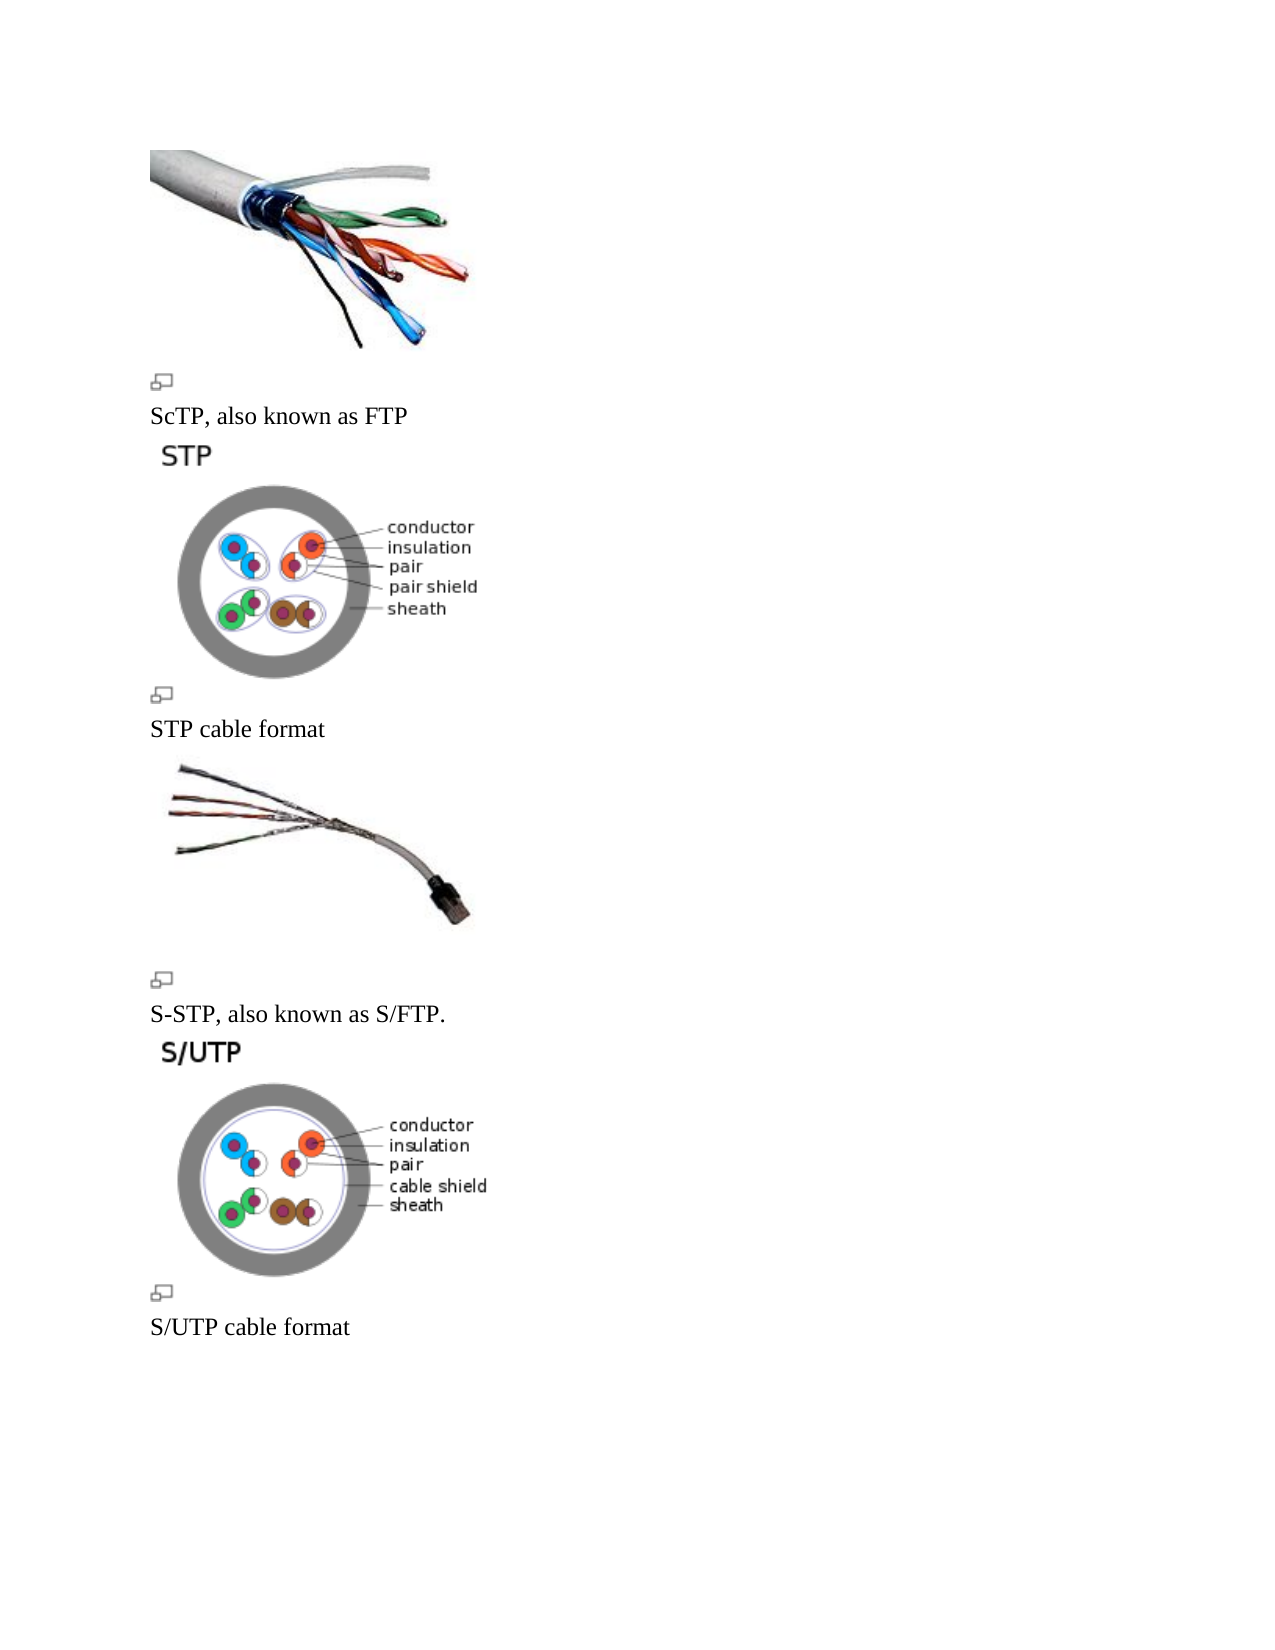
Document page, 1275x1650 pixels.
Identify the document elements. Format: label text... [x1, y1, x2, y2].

picture [150, 1028, 494, 1302]
text STP cable format [150, 714, 1125, 743]
text S-STP, also known as S/FTP. [150, 999, 1125, 1028]
picture [150, 430, 494, 704]
text S/UTP cable format [150, 1312, 1125, 1341]
picture [150, 743, 494, 989]
picture [150, 150, 494, 391]
text ScTP, also known as FTP [150, 401, 1125, 430]
